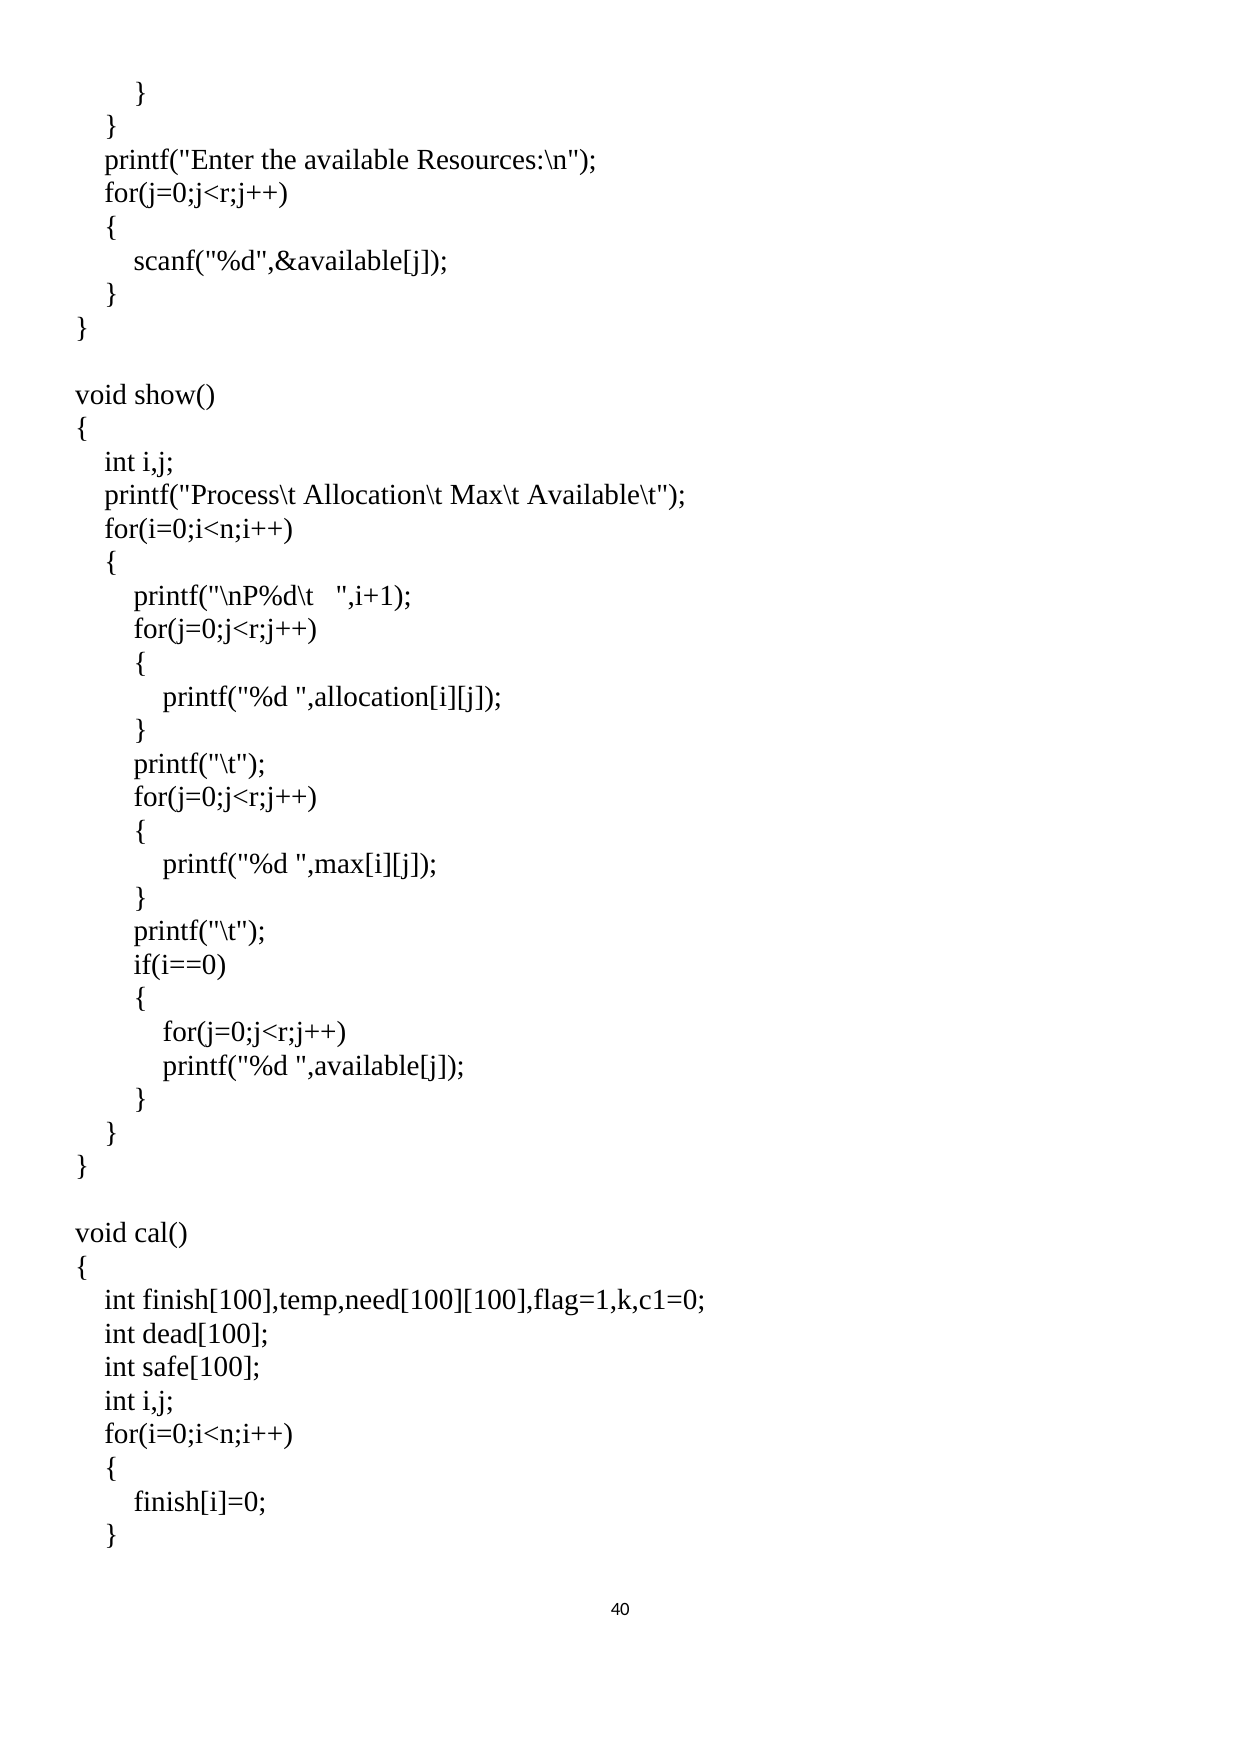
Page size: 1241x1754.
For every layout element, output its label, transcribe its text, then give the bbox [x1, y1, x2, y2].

text for(i=0;i<n;i++) [75, 511, 1165, 544]
text for(j=0;j<r;j++) [75, 1014, 1165, 1048]
text void cal() [75, 1215, 1165, 1249]
text int finish[100],temp,need[100][100],flag=1,k,c1=0; [75, 1282, 1165, 1316]
text int i,j; [75, 1383, 1165, 1417]
text int i,j; [75, 444, 1165, 477]
text printf("%d ",available[j]); [75, 1048, 1165, 1081]
text { [75, 410, 1165, 444]
text } [75, 310, 1165, 343]
text } [75, 1517, 1165, 1551]
text scanf("%d",&available[j]); [75, 243, 1165, 276]
text } [75, 75, 1165, 108]
text { [75, 209, 1165, 243]
text printf("%d ",max[i][j]); [75, 846, 1165, 880]
text for(j=0;j<r;j++) [75, 779, 1165, 813]
text } [75, 880, 1165, 913]
text for(j=0;j<r;j++) [75, 176, 1165, 209]
text } [75, 1081, 1165, 1115]
text printf("%d ",allocation[i][j]); [75, 679, 1165, 712]
text printf("\t"); [75, 913, 1165, 947]
text printf("\t"); [75, 746, 1165, 779]
text finish[i]=0; [75, 1484, 1165, 1517]
text printf("Process\t Allocation\t Max\t Available\t"); [75, 477, 1165, 511]
text { [75, 645, 1165, 679]
text { [75, 544, 1165, 578]
text int dead[100]; [75, 1316, 1165, 1349]
text if(i==0) [75, 947, 1165, 981]
text { [75, 813, 1165, 846]
text } [75, 712, 1165, 746]
text for(i=0;i<n;i++) [75, 1417, 1165, 1450]
text } [75, 276, 1165, 310]
text printf("\nP%d\t ",i+1); [75, 578, 1165, 612]
text } [75, 108, 1165, 142]
text } [75, 1148, 1165, 1182]
text { [75, 1450, 1165, 1484]
text { [75, 1249, 1165, 1282]
text int safe[100]; [75, 1349, 1165, 1383]
text for(j=0;j<r;j++) [75, 612, 1165, 645]
text } [75, 1115, 1165, 1148]
text { [75, 981, 1165, 1014]
text printf("Enter the available Resources:\n"); [75, 142, 1165, 176]
text void show() [75, 377, 1165, 410]
